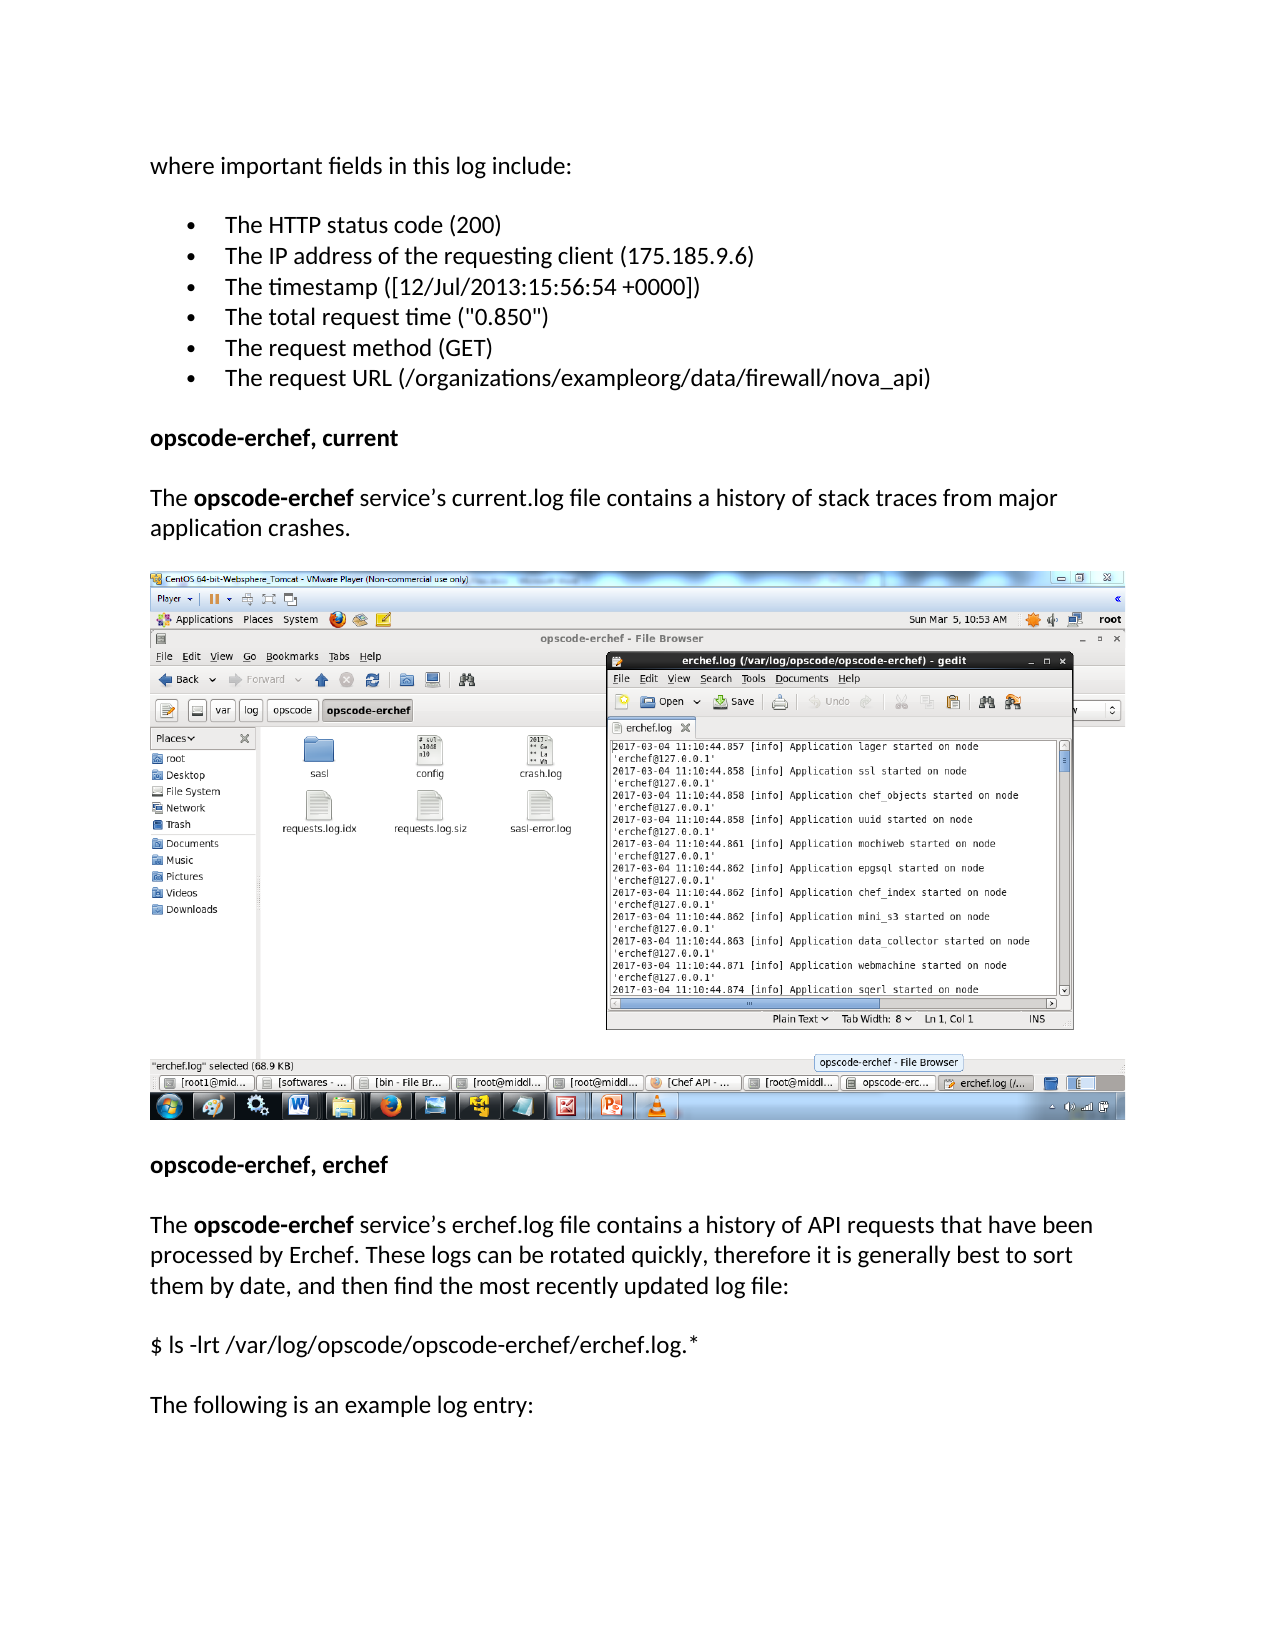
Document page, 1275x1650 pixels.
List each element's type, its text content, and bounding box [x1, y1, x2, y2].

list The request URL (/organizations/exampleorg/data/firewall/nova_api) [187, 362, 1125, 393]
text opscode-erchef, current [150, 422, 1125, 452]
list The request method (GET) [187, 332, 1125, 362]
list The IP address of the requesting client (175.185.9.6) [187, 240, 1125, 271]
list The total request time ("0.850") [187, 301, 1125, 332]
picture [150, 571, 1125, 1120]
text where important fields in this log include: [150, 150, 1125, 181]
list The HTTP status code (200) [187, 210, 1125, 240]
text $ ls -lrt /var/log/opscode/opscode-erchef/erchef.log.* [150, 1329, 1125, 1360]
text The following is an example log entry: [150, 1389, 1125, 1420]
text opscode-erchef, erchef [150, 1149, 1125, 1180]
list The timestamp ([12/Jul/2013:15:56:54 +0000]) [187, 271, 1125, 301]
text The opscode-erchef service’s current.log file contains a history of stack traces from major application crashes. [150, 482, 1125, 543]
text The opscode-erchef service’s erchef.log file contains a history of API requests that have been processed by Erchef. These logs can be rotated quickly, therefore it is generally best to sort them by date, and then find the most recently updated log file: [150, 1209, 1125, 1300]
